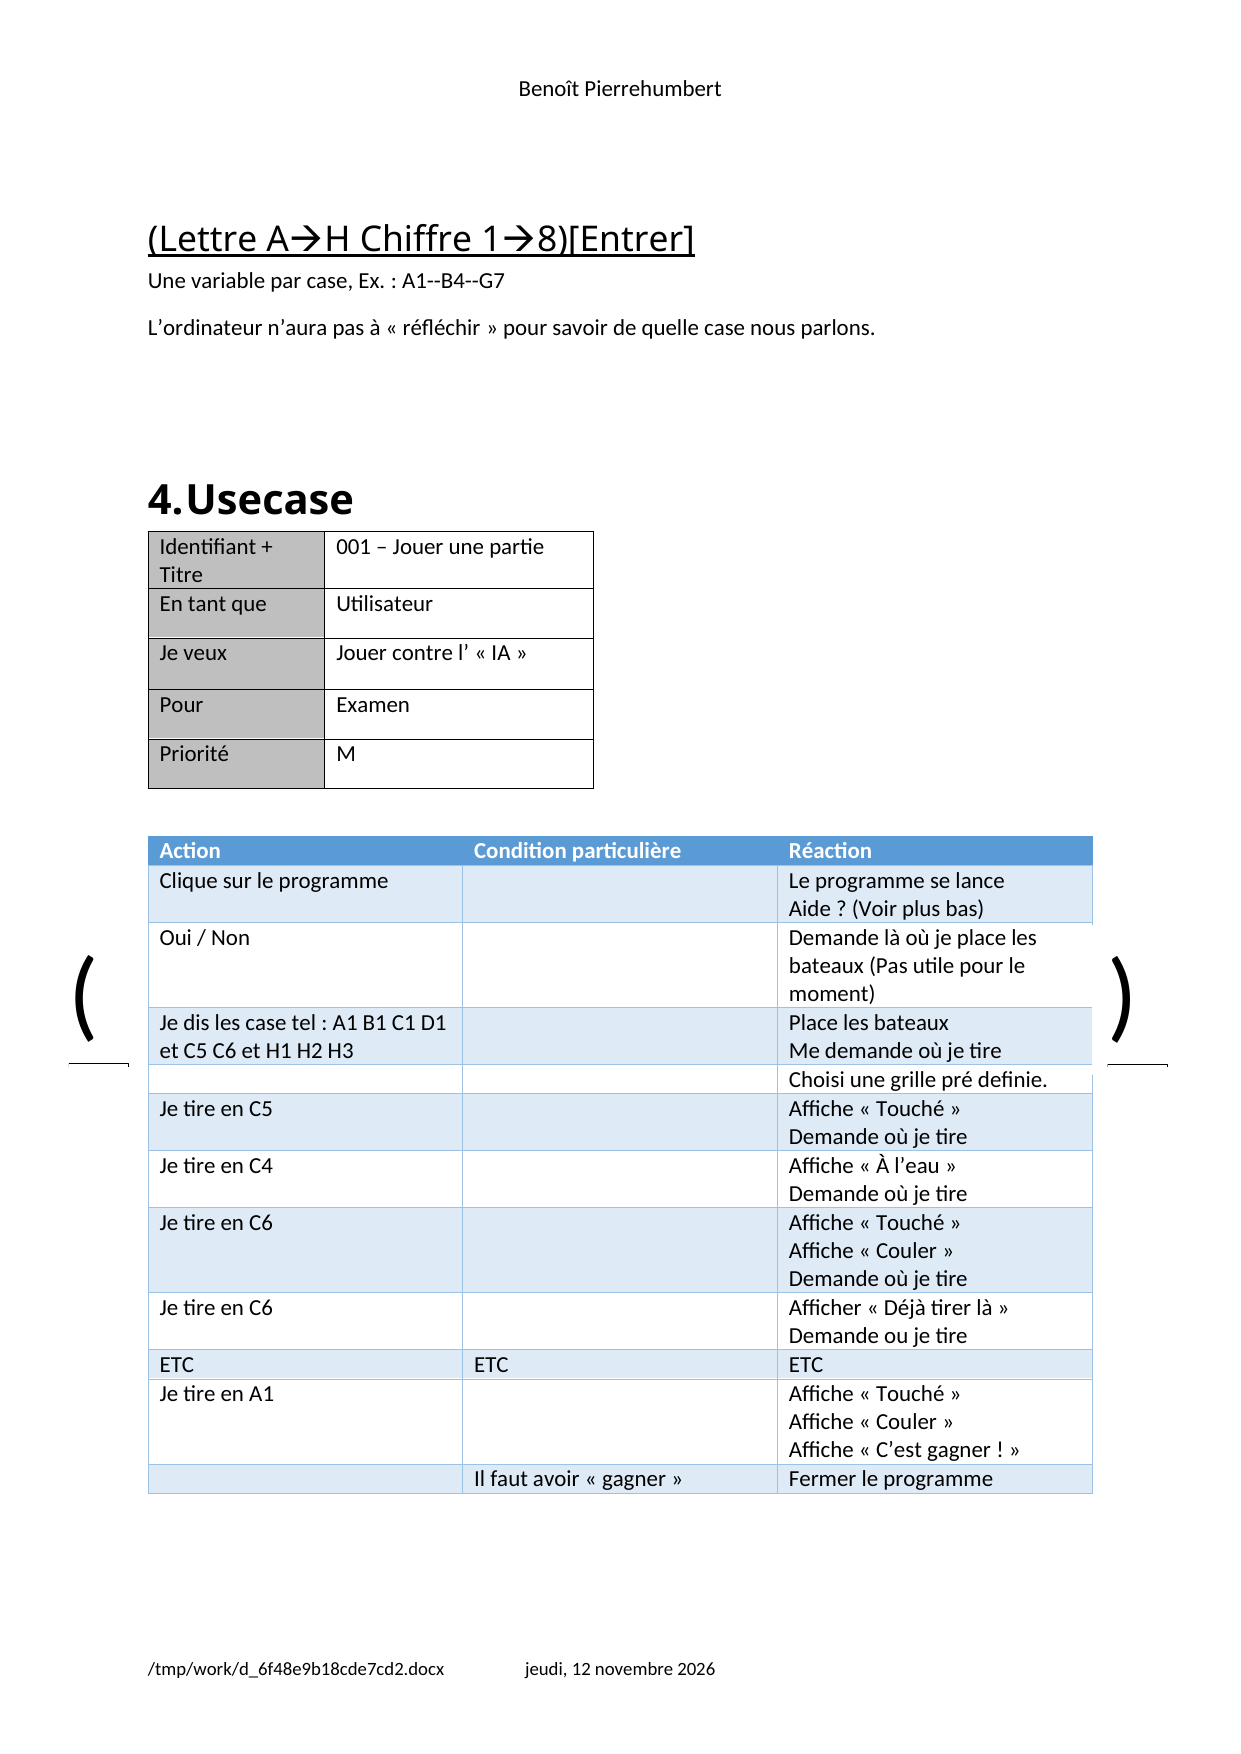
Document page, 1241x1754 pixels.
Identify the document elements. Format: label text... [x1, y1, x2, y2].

table_header 001 – Jouer une partie [325, 532, 593, 588]
table_cell [463, 1380, 777, 1463]
table_cell Pour [149, 690, 324, 738]
table_cell [149, 1465, 462, 1493]
table_cell Je tire en C6 [149, 1208, 462, 1292]
table_cell Choisi une grille pré definie. [778, 1065, 1092, 1093]
table_cell Place les bateaux Me demande où je tire [778, 1008, 1092, 1064]
subtitle Usecase [148, 470, 1093, 527]
table_cell [463, 923, 777, 1007]
table_cell Je tire en C4 [149, 1151, 462, 1207]
table_cell [463, 1065, 777, 1093]
table_cell Jouer contre l’ « IA » [325, 639, 593, 689]
table_cell Le programme se lance Aide ? (Voir plus bas) [778, 866, 1092, 922]
table_cell Affiche « À l’eau » Demande où je tire [778, 1151, 1092, 1207]
table_cell En tant que [149, 589, 324, 637]
table_cell [463, 1151, 777, 1207]
table_cell Affiche « Touché » Demande où je tire [778, 1094, 1092, 1150]
table_cell Il faut avoir « gagner » [463, 1465, 777, 1493]
table_header Réaction [778, 837, 1092, 865]
table_header Condition particulière [463, 837, 777, 865]
table_cell [463, 1008, 777, 1064]
table_cell Affiche « Touché » Affiche « Couler » Demande où je tire [778, 1208, 1092, 1292]
table_header Action [149, 837, 462, 865]
table_cell Je tire en C5 [149, 1094, 462, 1150]
table_cell Priorité [149, 740, 324, 788]
table_cell ETC [463, 1350, 777, 1378]
table_cell Je veux [149, 639, 324, 689]
table_cell [463, 1208, 777, 1292]
subtitle (Lettre AH Chiffre 18)[Entrer] [148, 214, 1093, 262]
table_cell Je tire en C6 [149, 1293, 462, 1349]
table_cell M [325, 740, 593, 788]
table_cell Afficher « Déjà tirer là » Demande ou je tire [778, 1293, 1092, 1349]
table_cell Oui / Non [149, 923, 462, 1007]
table_cell Je tire en A1 [149, 1380, 462, 1463]
table_cell ETC [778, 1350, 1092, 1378]
text L’ordinateur n’aura pas à « réfléchir » pour savoir de quelle case nous parlons. [148, 313, 1093, 341]
table_cell [149, 1065, 462, 1093]
table_cell Clique sur le programme [149, 866, 462, 922]
table_cell [463, 1293, 777, 1349]
table_cell Je dis les case tel : A1 B1 C1 D1 et C5 C6 et H1 H2 H3 [149, 1008, 462, 1064]
table_cell ETC [149, 1350, 462, 1378]
table_cell [463, 866, 777, 922]
table_header Identifiant + Titre [149, 532, 324, 588]
table_cell Affiche « Touché » Affiche « Couler » Affiche « C’est gagner ! » [778, 1380, 1092, 1463]
text Une variable par case, Ex. : A1--B4--G7 [148, 266, 1093, 294]
table_cell Examen [325, 690, 593, 738]
table_cell Fermer le programme [778, 1465, 1092, 1493]
table_cell Demande là où je place les bateaux (Pas utile pour le moment) [778, 923, 1092, 1007]
table_cell Utilisateur [325, 589, 593, 637]
table_cell [463, 1094, 777, 1150]
